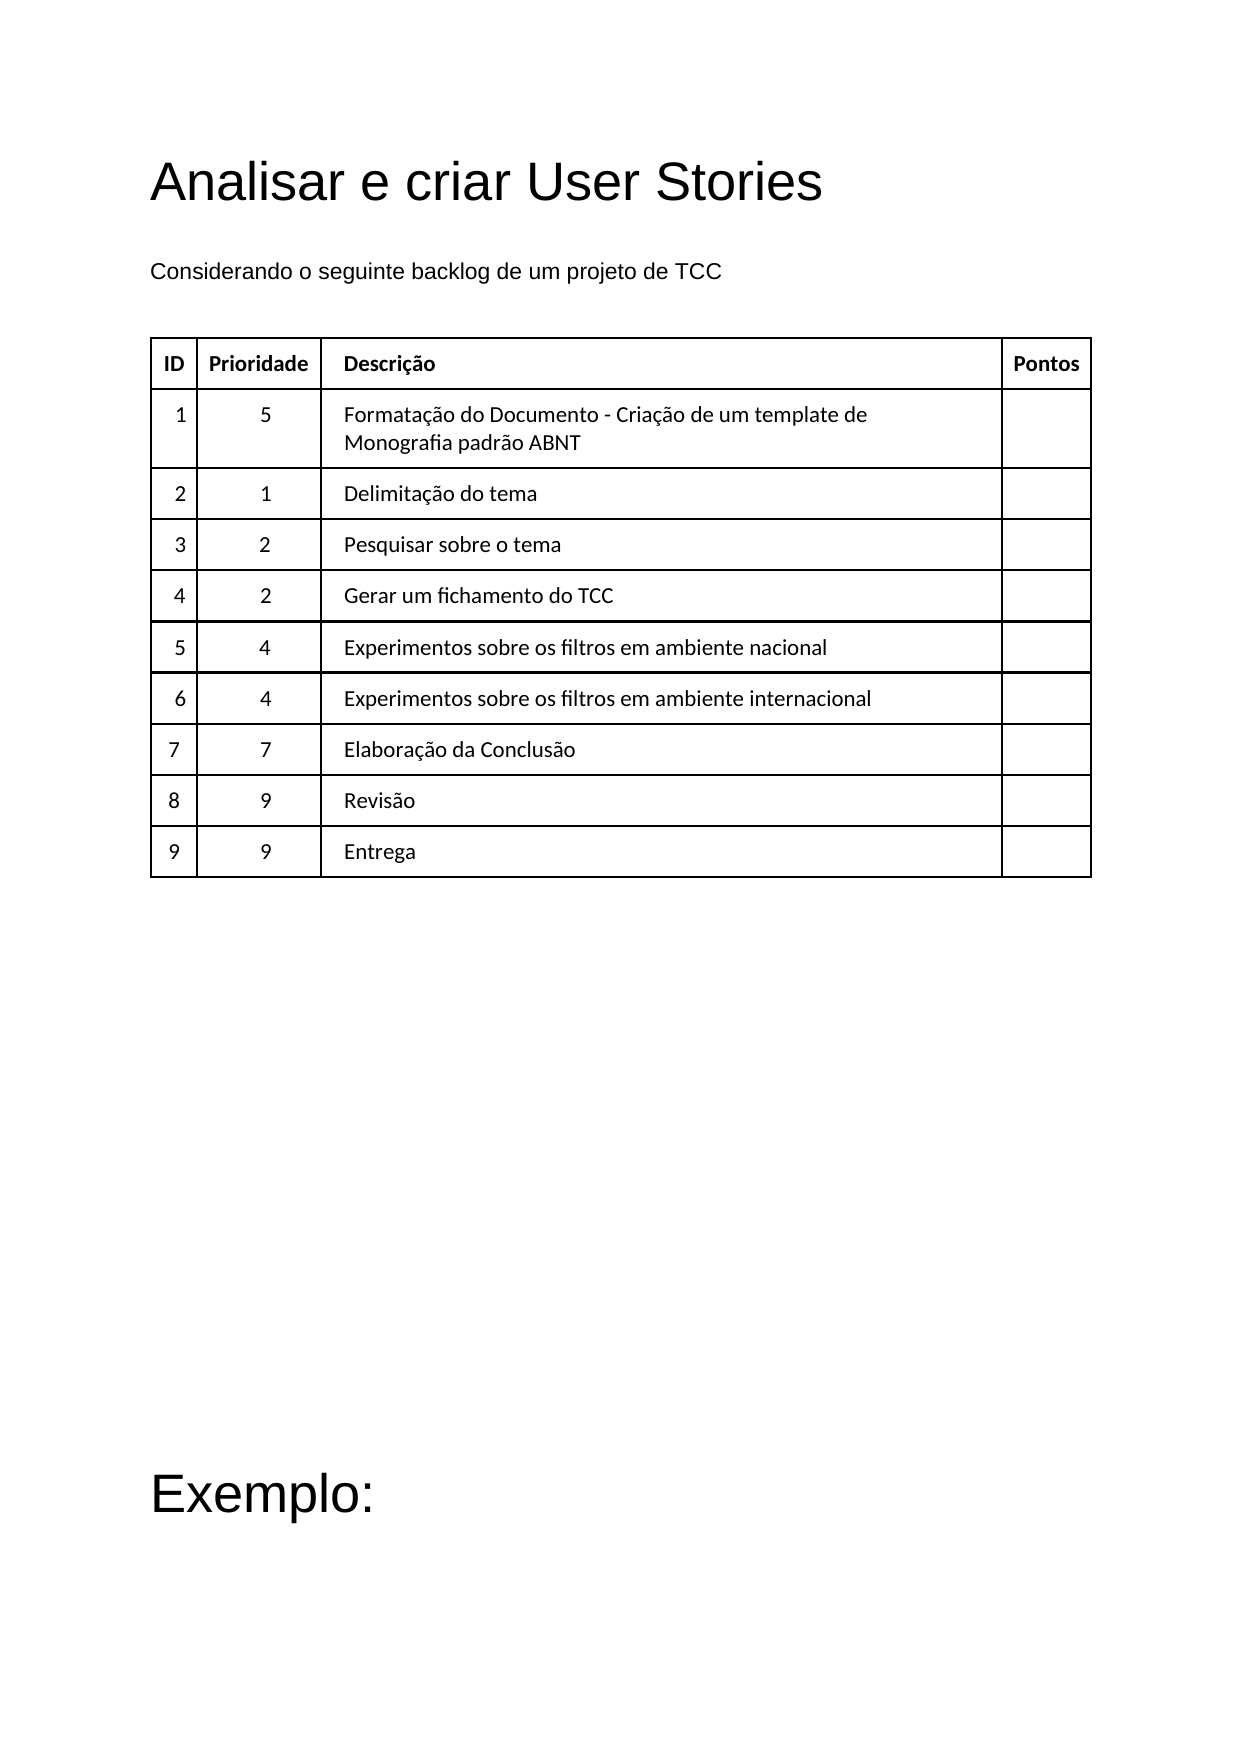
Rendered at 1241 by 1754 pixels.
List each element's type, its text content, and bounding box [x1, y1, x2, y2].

table_cell [1003, 827, 1090, 876]
title Exemplo: [150, 1461, 1090, 1523]
table_cell 3 [152, 520, 196, 569]
table_cell Revisão [322, 776, 1001, 825]
table_cell 9 [152, 827, 196, 876]
table_cell [1003, 390, 1090, 467]
table_cell 2 [198, 520, 320, 569]
table_cell [1003, 725, 1090, 774]
table_header Prioridade [198, 339, 320, 387]
table_cell [1003, 520, 1090, 569]
table_cell 1 [152, 390, 196, 467]
table_cell 1 [198, 469, 320, 518]
table_cell [1003, 469, 1090, 518]
table_cell [1003, 571, 1090, 620]
table_cell [1003, 674, 1090, 723]
table_header ID [152, 339, 196, 387]
table_cell 4 [152, 571, 196, 620]
table_cell 2 [198, 571, 320, 620]
table_cell Formatação do Documento - Criação de um template de Monografia padrão ABNT [322, 390, 1001, 467]
table_cell 4 [198, 674, 320, 723]
table_cell 5 [198, 390, 320, 467]
table_cell 7 [152, 725, 196, 774]
table_cell Entrega [322, 827, 1001, 876]
table_cell 9 [198, 776, 320, 825]
table_header Pontos [1003, 339, 1090, 387]
table_cell 9 [198, 827, 320, 876]
table_cell 5 [152, 623, 196, 671]
table_cell 4 [198, 623, 320, 671]
text Considerando o seguinte backlog de um projeto de TCC [150, 258, 1090, 284]
table_cell 2 [152, 469, 196, 518]
table_cell [1003, 623, 1090, 671]
table_cell 7 [198, 725, 320, 774]
table_cell Gerar um fichamento do TCC [322, 571, 1001, 620]
table_cell Experimentos sobre os filtros em ambiente nacional [322, 623, 1001, 671]
table_cell Experimentos sobre os filtros em ambiente internacional [322, 674, 1001, 723]
table_cell [1003, 776, 1090, 825]
table_header Descrição [322, 339, 1001, 387]
table_cell 8 [152, 776, 196, 825]
table_cell 6 [152, 674, 196, 723]
table_cell Elaboração da Conclusão [322, 725, 1001, 774]
title Analisar e criar User Stories [150, 150, 1090, 212]
table_cell Pesquisar sobre o tema [322, 520, 1001, 569]
table_cell Delimitação do tema [322, 469, 1001, 518]
